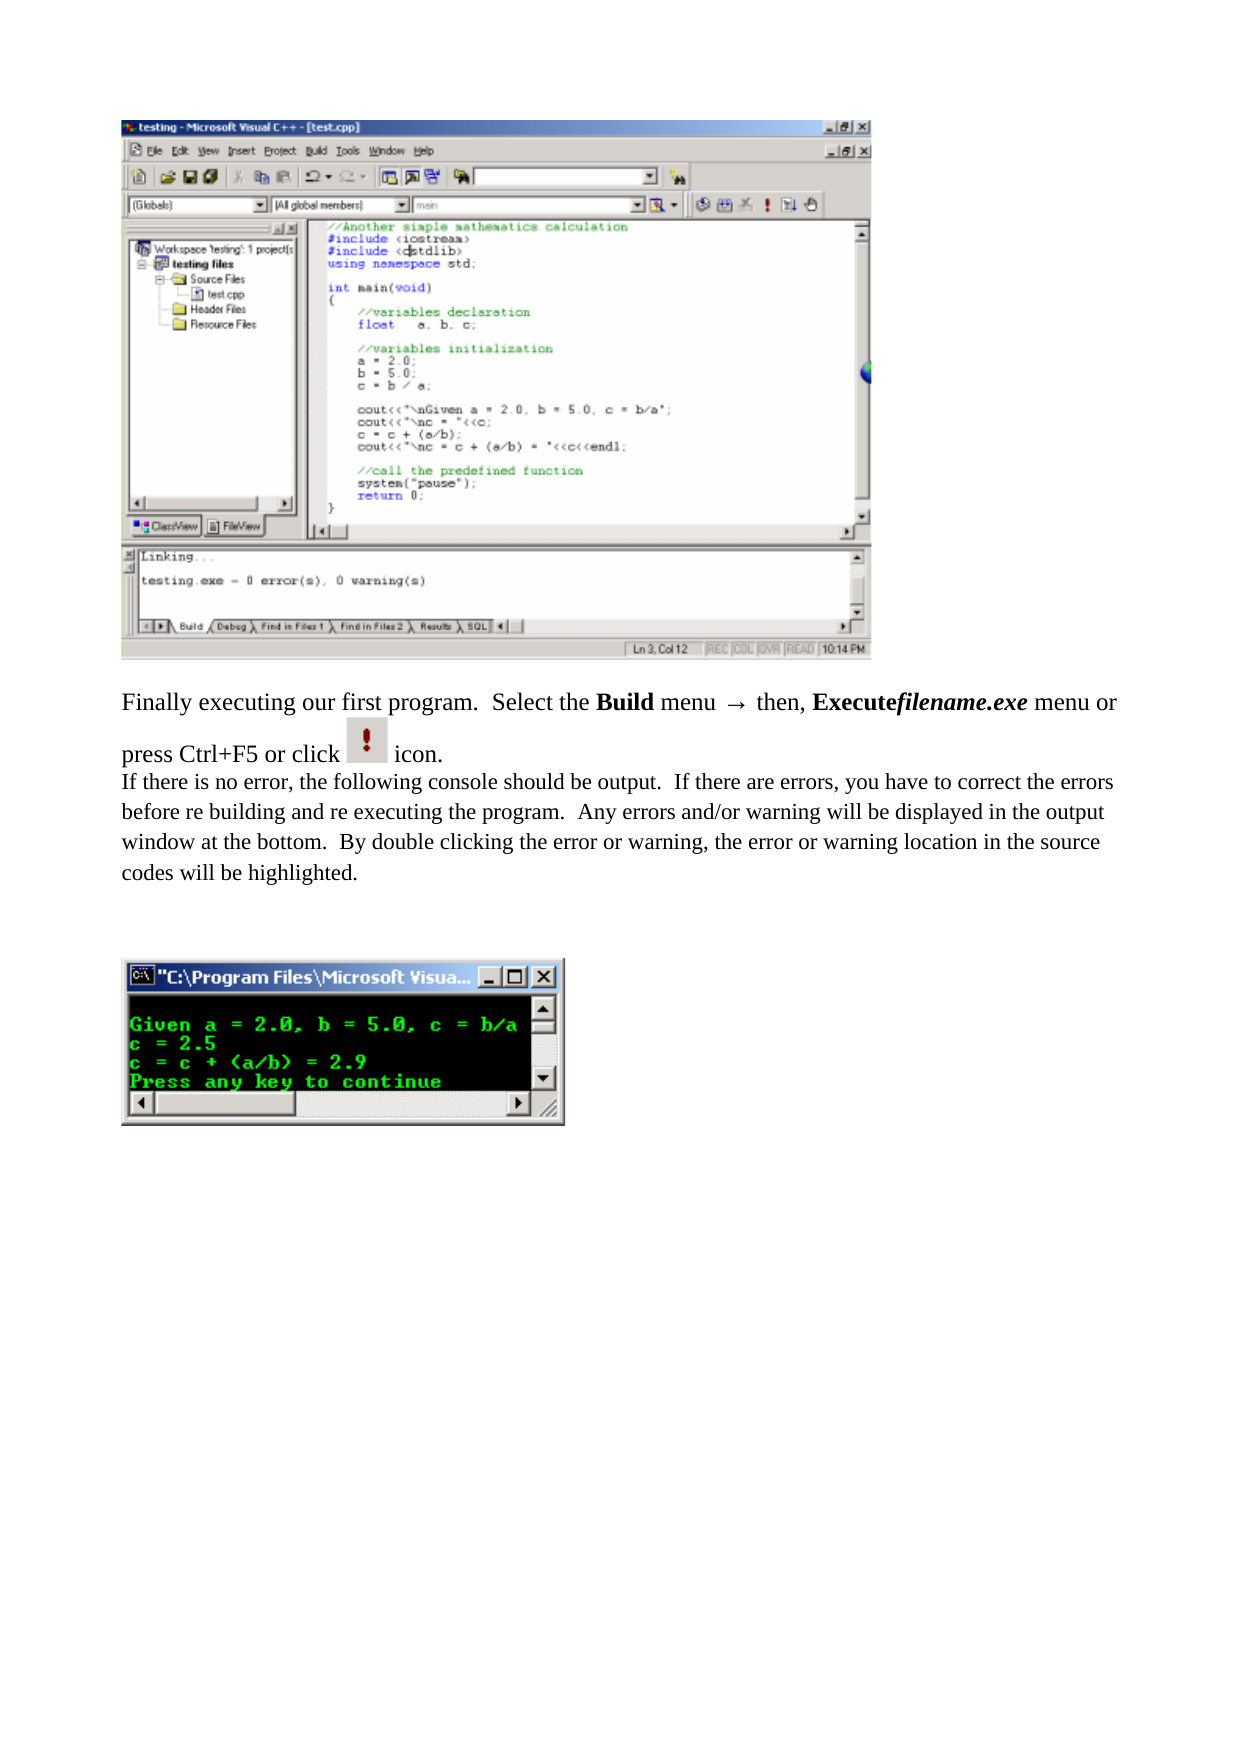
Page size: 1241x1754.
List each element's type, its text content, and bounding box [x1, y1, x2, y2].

picture [121, 958, 566, 1126]
picture [121, 120, 872, 660]
text Finally executing our first program. Select the Build menu → then, Executefilename.exe menu or press Ctrl+F5 or click icon. [121, 684, 1120, 768]
picture [346, 716, 388, 763]
text If there is no error, the following console should be output. If there are errors, you have to correct the errors before re building and re executing the program. Any errors and/or warning will be displayed in the output window at the bottom. By double clicking the error or warning, the error or warning location in the source codes will be highlighted. [121, 768, 1120, 885]
